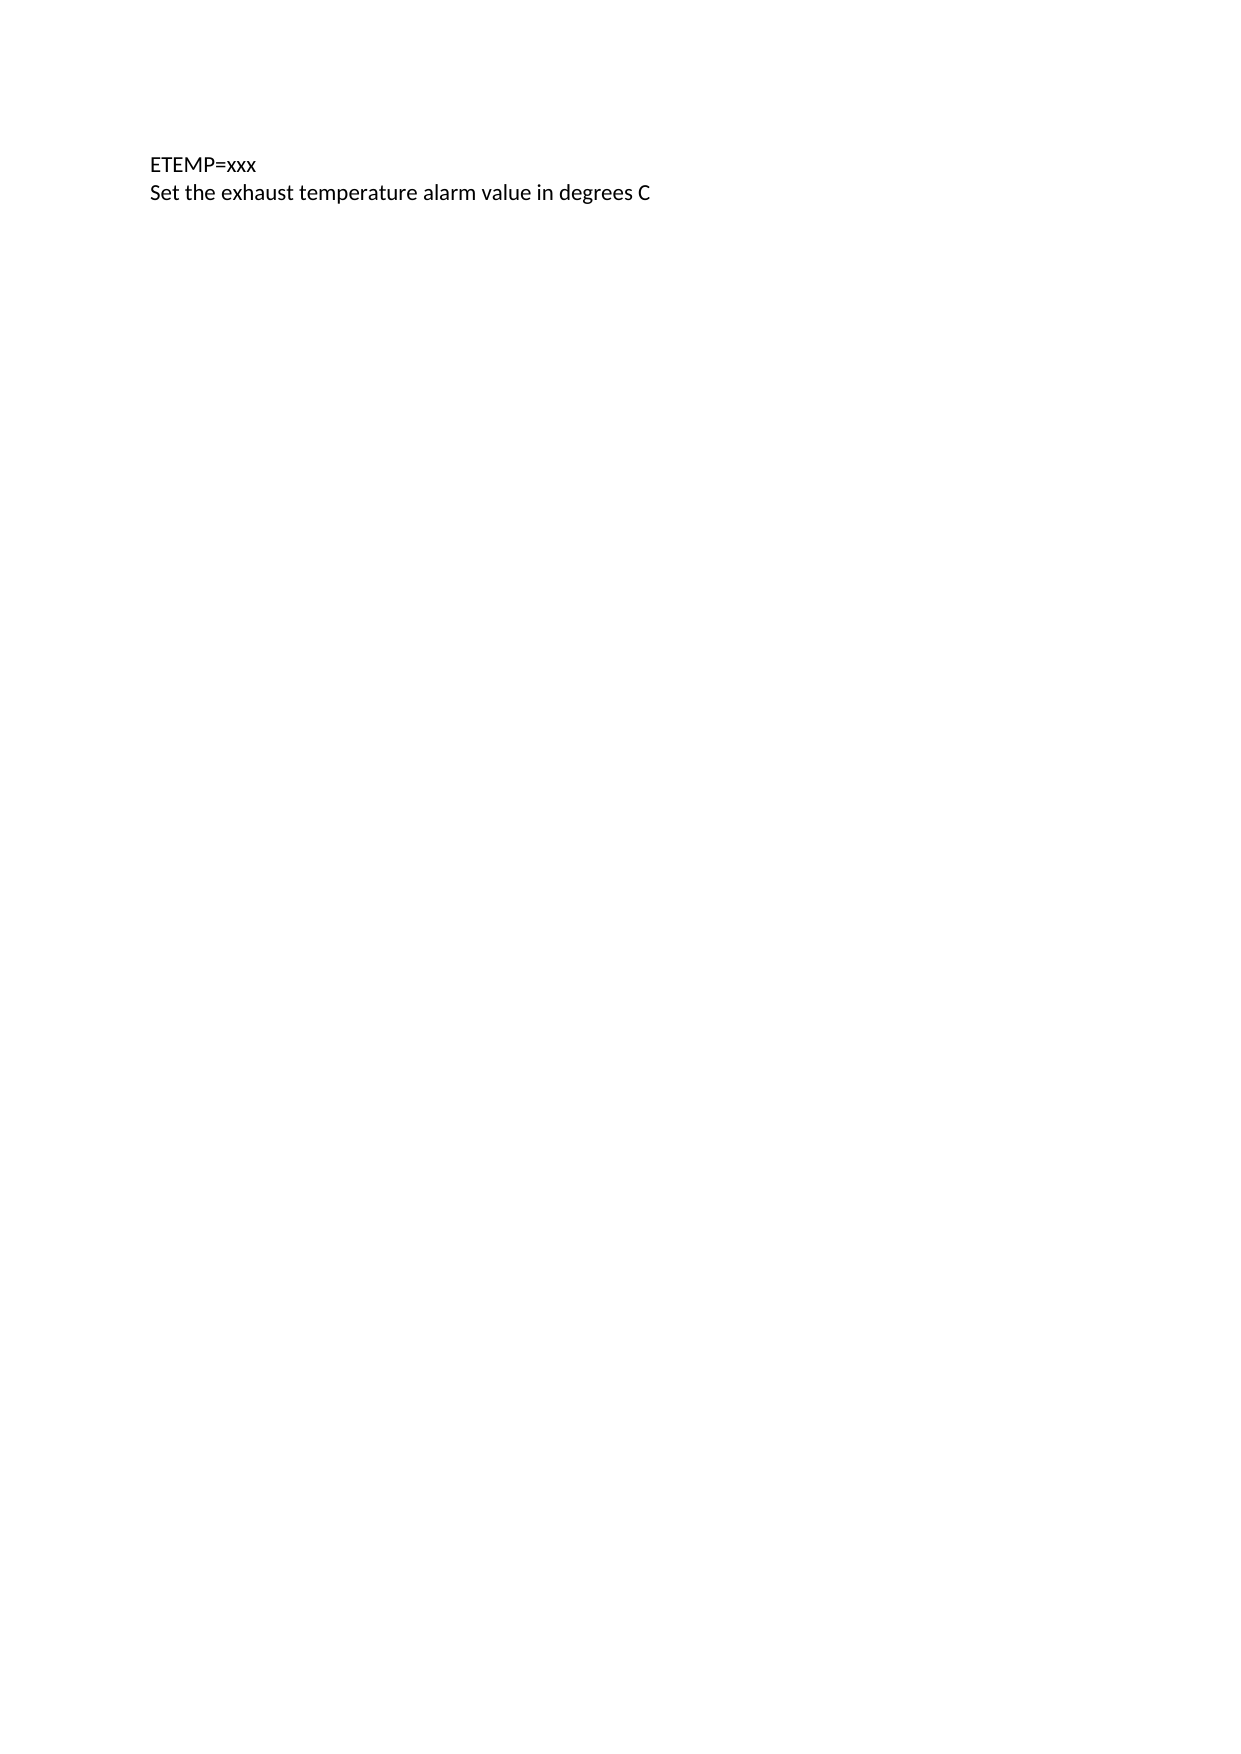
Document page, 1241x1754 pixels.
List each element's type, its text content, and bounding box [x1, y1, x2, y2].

text ETEMP=xxx [150, 150, 1090, 178]
text Set the exhaust temperature alarm value in degrees C [150, 178, 1090, 206]
